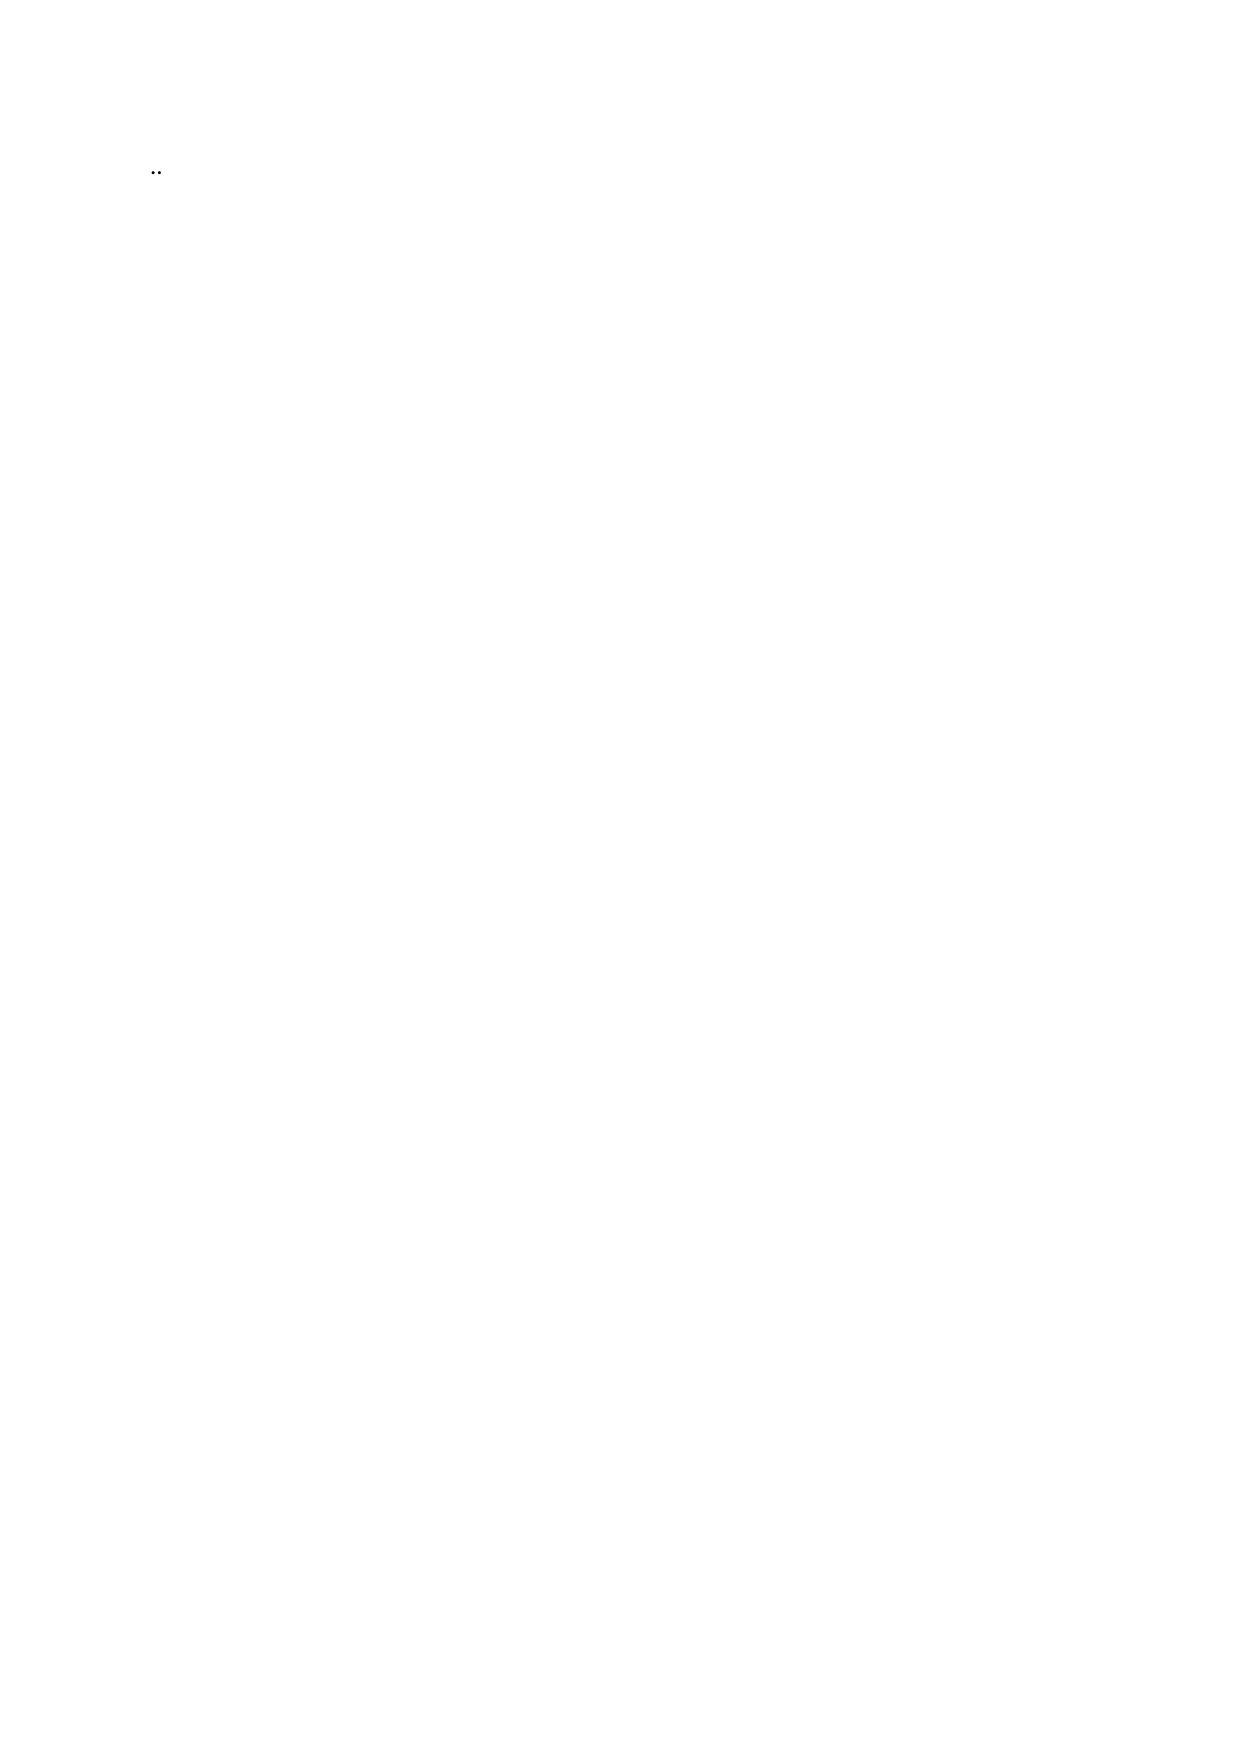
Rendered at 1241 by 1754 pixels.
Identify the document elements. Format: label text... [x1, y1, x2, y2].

text .. [150, 150, 1090, 181]
